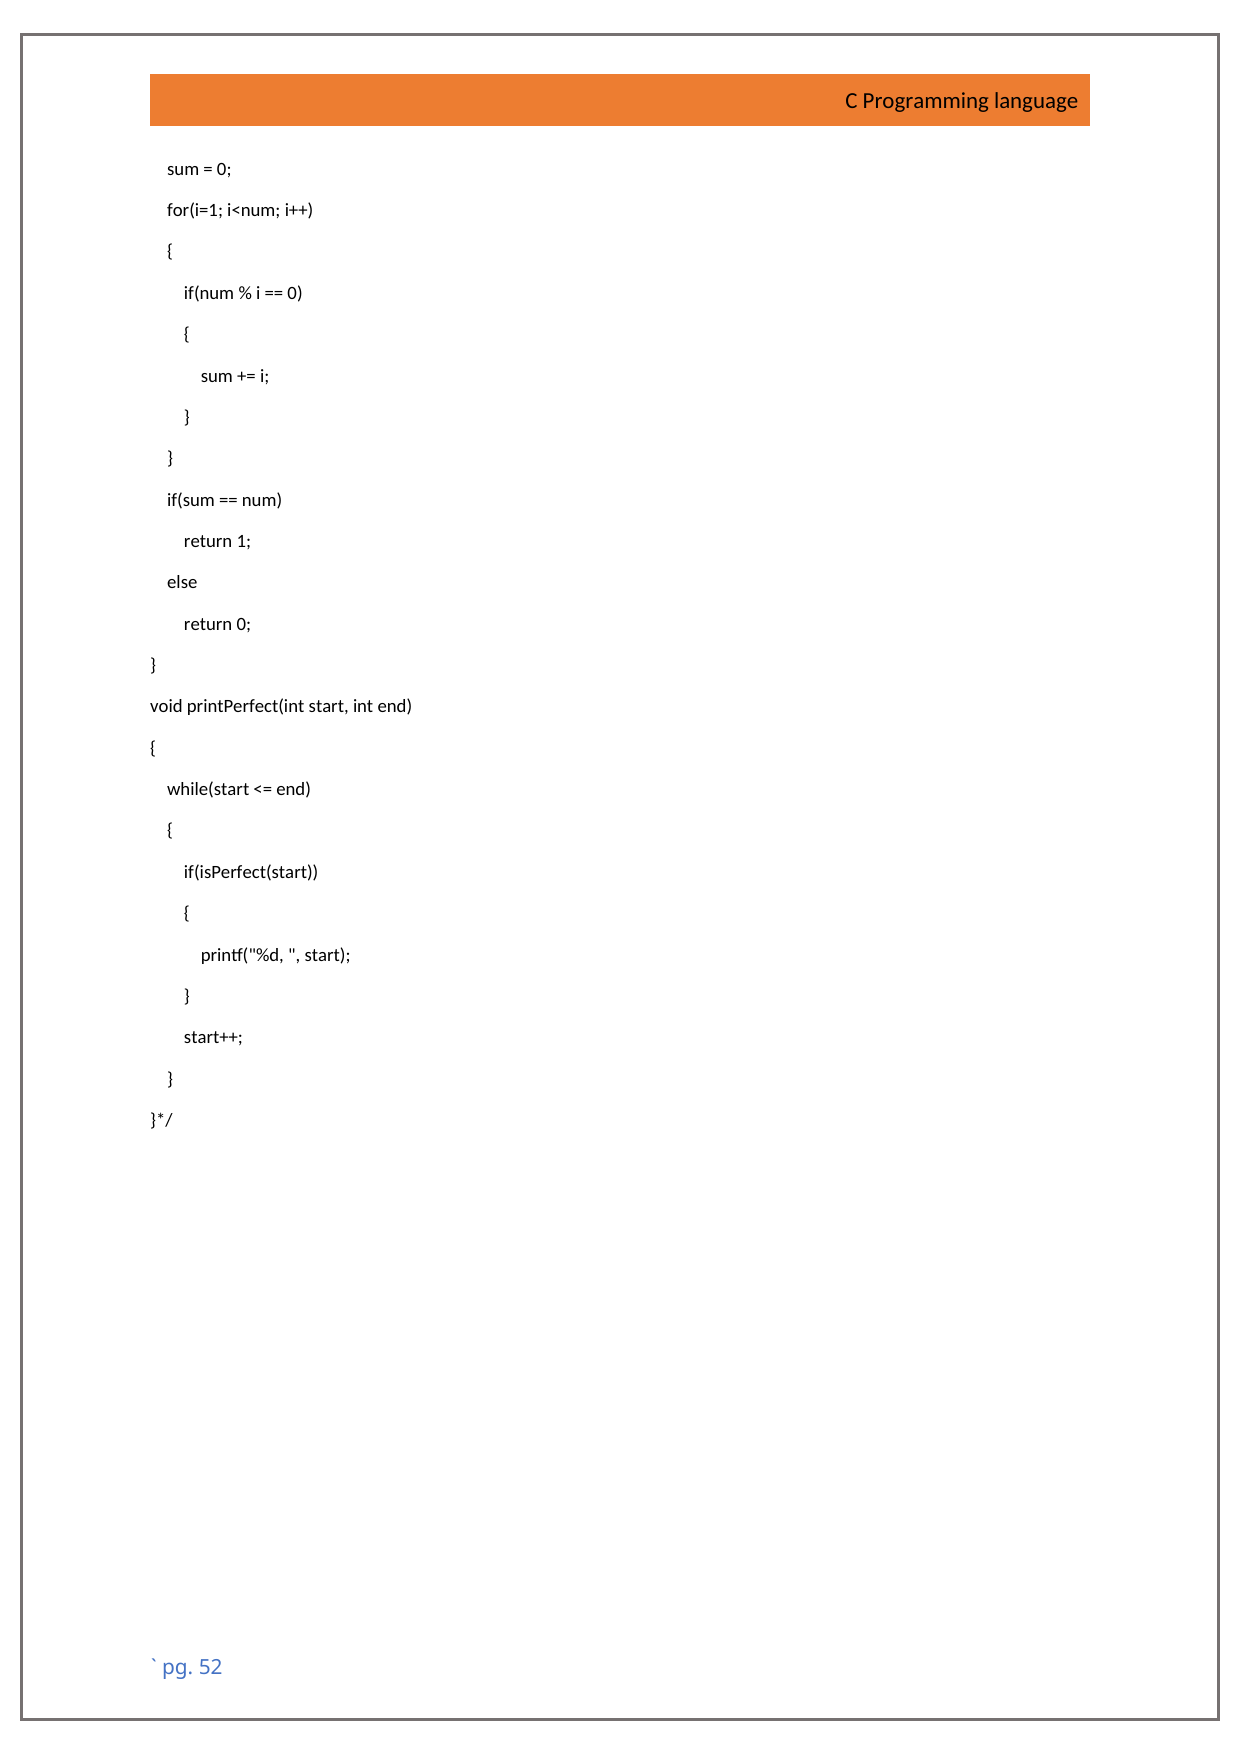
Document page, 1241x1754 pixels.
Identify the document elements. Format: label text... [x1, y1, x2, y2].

text printf("%d, ", start); [150, 943, 1090, 966]
text void printPerfect(int start, int end) [150, 694, 1090, 717]
text for(i=1; i<num; i++) [150, 198, 1090, 221]
text } [150, 653, 1090, 676]
text { [150, 819, 1090, 842]
text if(num % i == 0) [150, 281, 1090, 304]
text { [150, 322, 1090, 345]
text start++; [150, 1025, 1090, 1048]
text else [150, 571, 1090, 593]
text sum += i; [150, 364, 1090, 387]
text return 1; [150, 529, 1090, 552]
text } [150, 984, 1090, 1007]
text } [150, 405, 1090, 428]
text if(sum == num) [150, 488, 1090, 511]
text } [150, 446, 1090, 469]
text if(isPerfect(start)) [150, 860, 1090, 883]
text { [150, 736, 1090, 759]
text return 0; [150, 612, 1090, 635]
text { [150, 901, 1090, 924]
text }*/ [150, 1108, 1090, 1131]
text { [150, 240, 1090, 263]
text while(start <= end) [150, 777, 1090, 800]
text sum = 0; [150, 157, 1090, 180]
text } [150, 1067, 1090, 1090]
